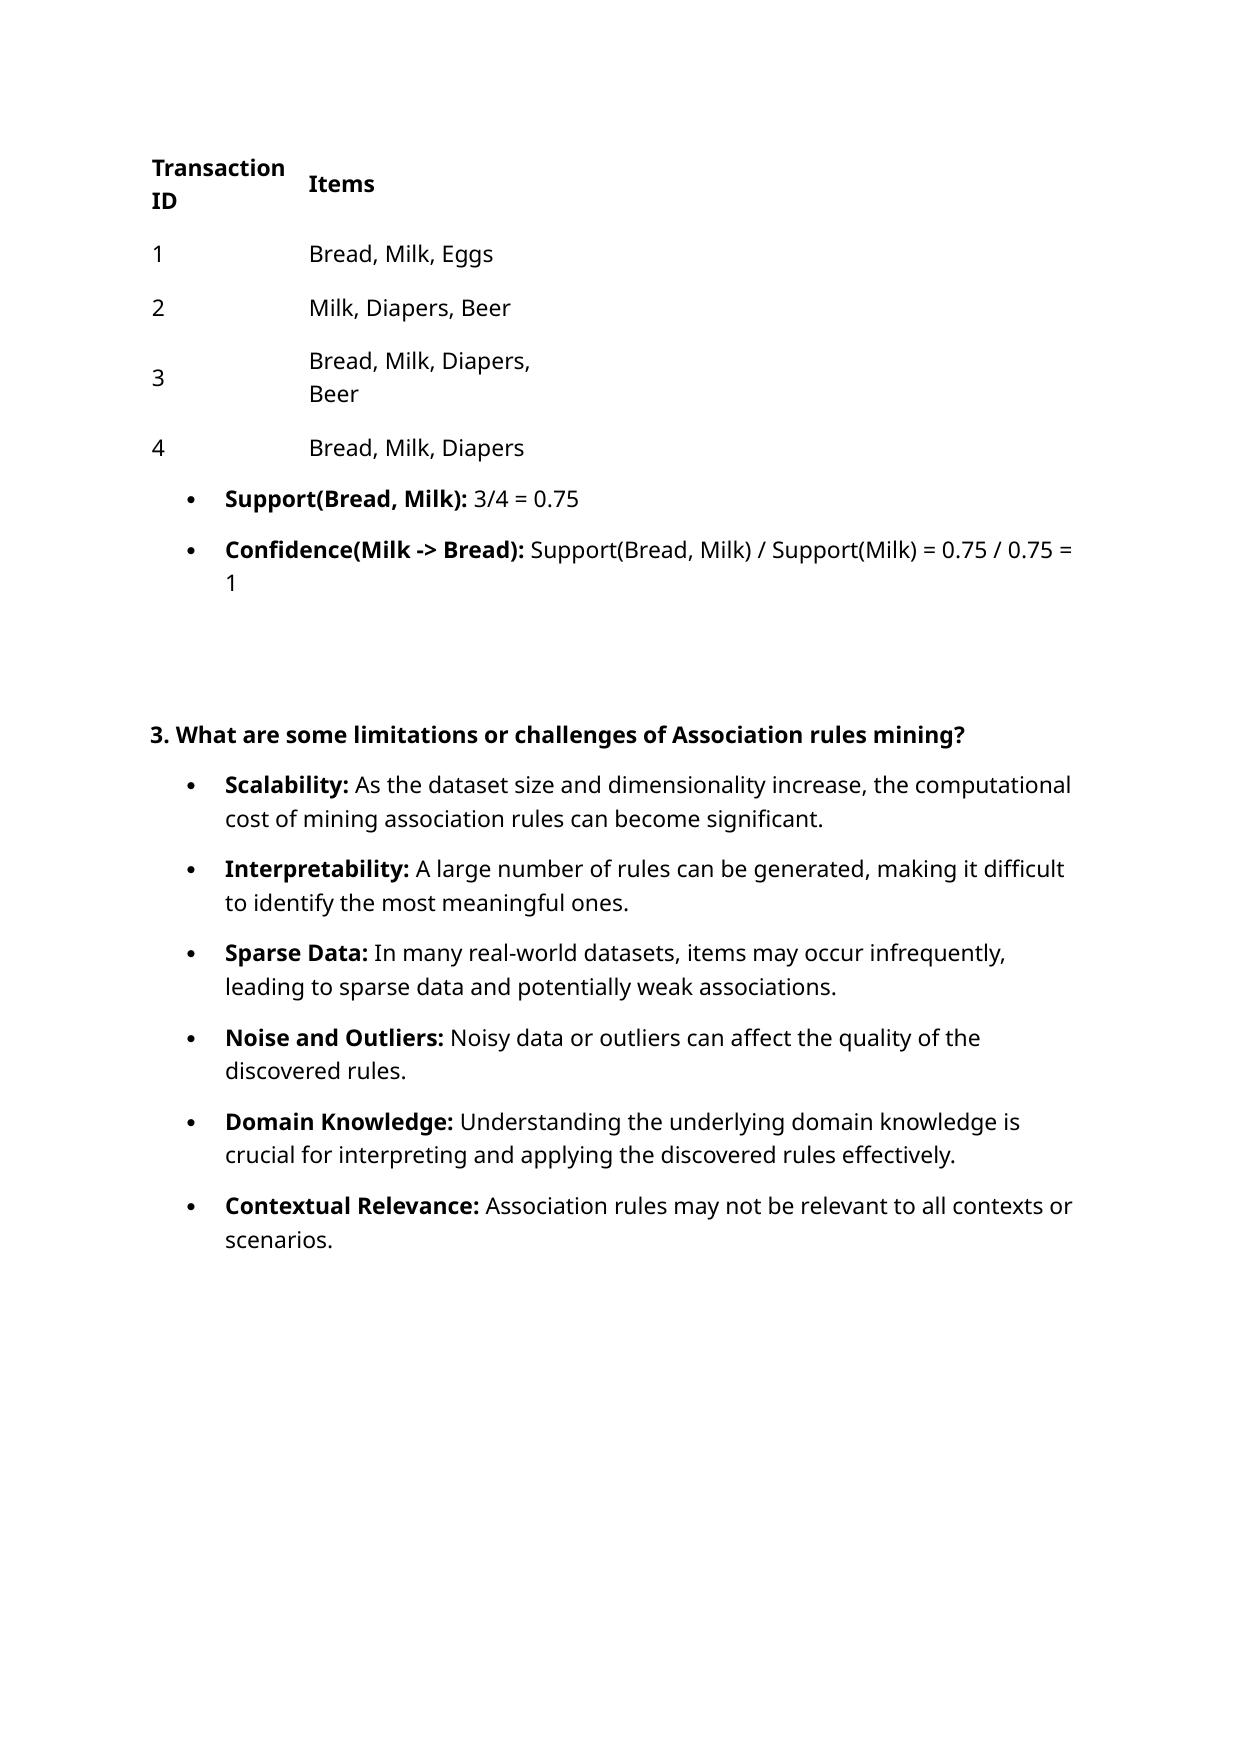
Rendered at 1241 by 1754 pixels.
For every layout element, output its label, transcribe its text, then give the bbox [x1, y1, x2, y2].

list Contextual Relevance: Association rules may not be relevant to all contexts or scenarios. [187, 1190, 1090, 1255]
list Scalability: As the dataset size and dimensionality increase, the computational cost of mining association rules can become significant. [187, 769, 1090, 834]
list Interpretability: A large number of rules can be generated, making it difficult to identify the most meaningful ones. [187, 853, 1090, 918]
table_cell 4 [150, 430, 307, 483]
list Domain Knowledge: Understanding the underlying domain knowledge is crucial for interpreting and applying the discovered rules effectively. [187, 1106, 1090, 1171]
table_header Transaction ID [150, 150, 307, 237]
table_cell Bread, Milk, Eggs [307, 237, 569, 290]
table_cell 3 [150, 343, 307, 430]
list Sparse Data: In many real-world datasets, items may occur infrequently, leading to sparse data and potentially weak associations. [187, 937, 1090, 1002]
table_cell 1 [150, 237, 307, 290]
table_header Items [307, 150, 569, 237]
list Support(Bread, Milk): 3/4 = 0.75 [187, 483, 1090, 514]
list Confidence(Milk -> Bread): Support(Bread, Milk) / Support(Milk) = 0.75 / 0.75 = 1 [187, 533, 1090, 598]
table_cell 2 [150, 290, 307, 343]
table_cell Milk, Diapers, Beer [307, 290, 569, 343]
table_cell Bread, Milk, Diapers, Beer [307, 343, 569, 430]
text 3. What are some limitations or challenges of Association rules mining? [150, 718, 1090, 750]
list Noise and Outliers: Noisy data or outliers can affect the quality of the discovered rules. [187, 1021, 1090, 1086]
table_cell Bread, Milk, Diapers [307, 430, 569, 483]
